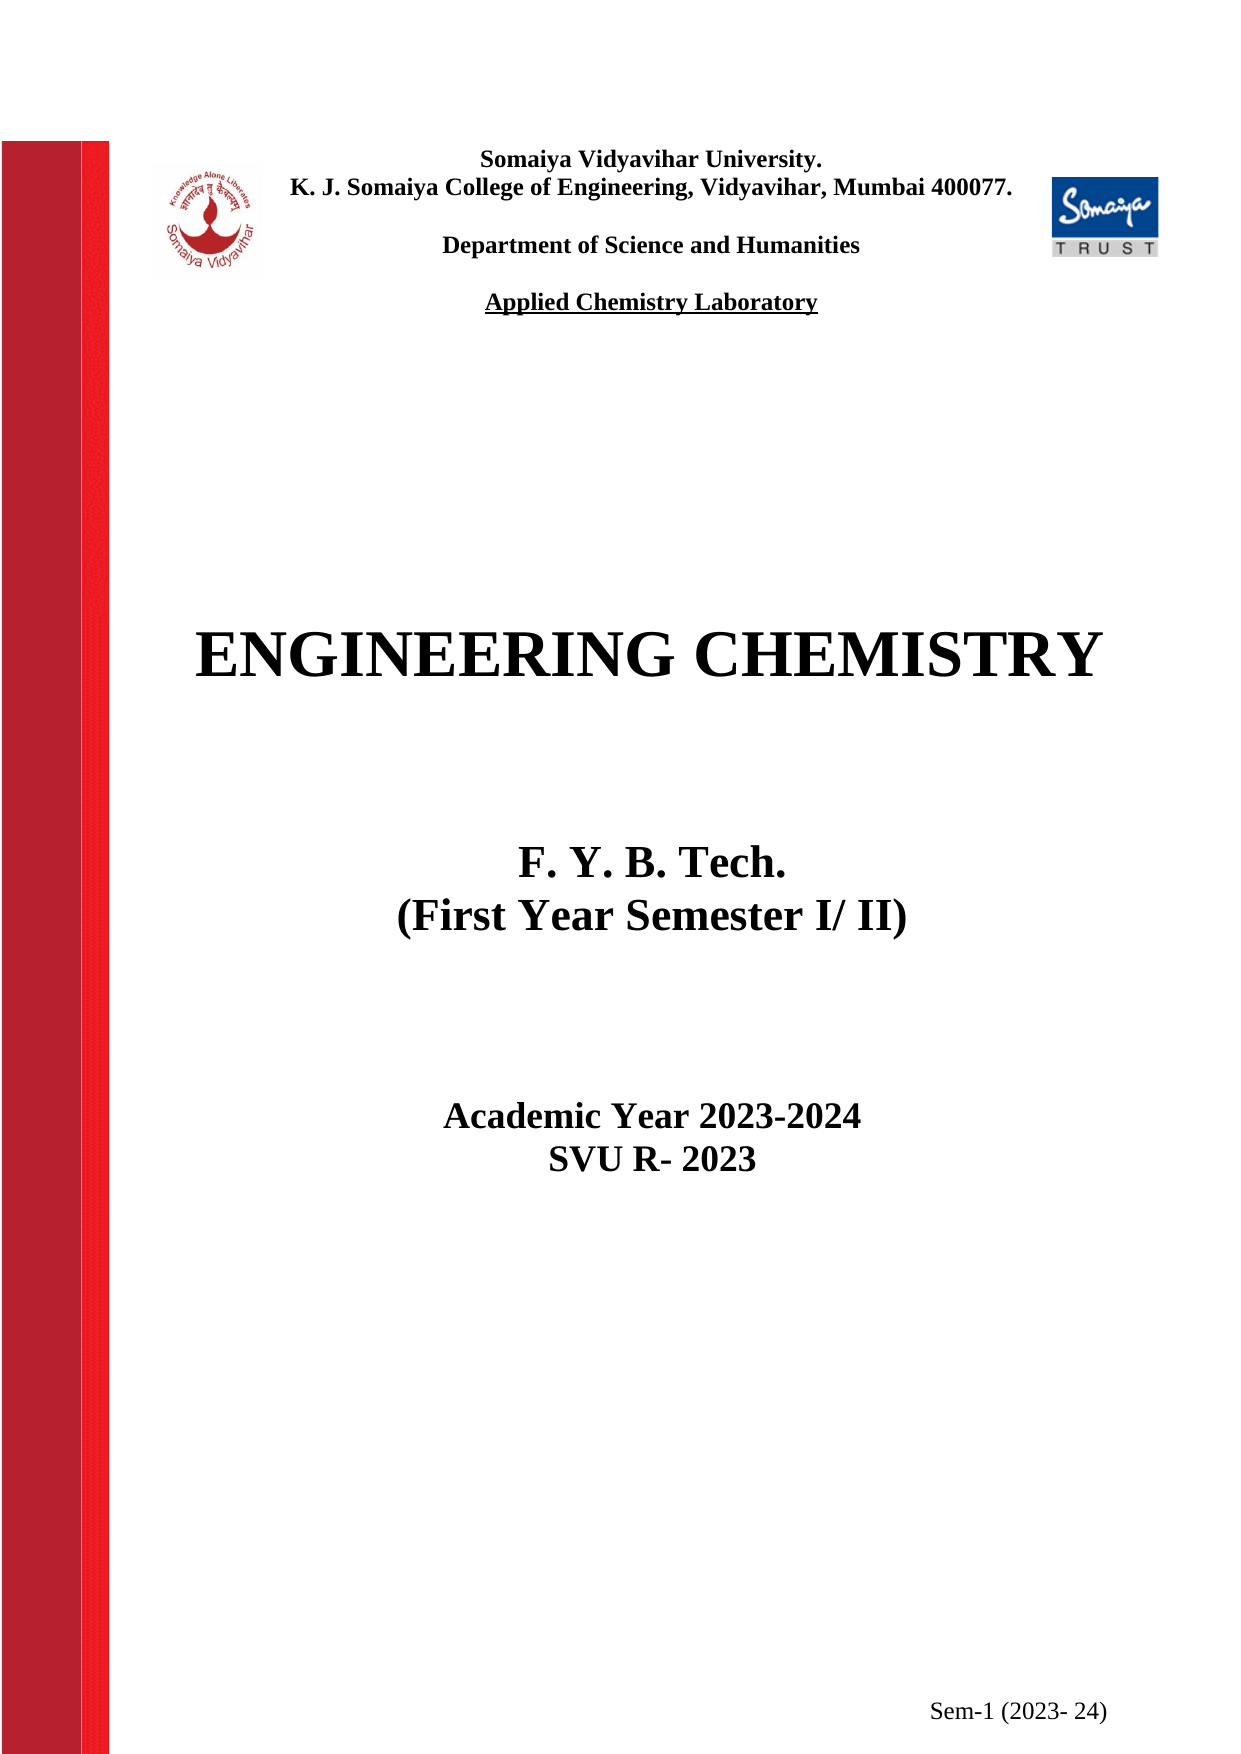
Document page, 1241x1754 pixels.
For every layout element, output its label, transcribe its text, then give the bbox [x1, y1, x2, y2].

text (First Year Semester I/ II) [195, 887, 1109, 940]
picture [1, 141, 110, 1754]
text F. Y. B. Tech. [195, 835, 1109, 887]
picture [150, 163, 263, 280]
text Academic Year 2023-2024 [195, 1093, 1109, 1137]
text ENGINEERING CHEMISTRY [195, 614, 1107, 691]
picture [1051, 177, 1159, 257]
text SVU R- 2023 [195, 1137, 1109, 1180]
